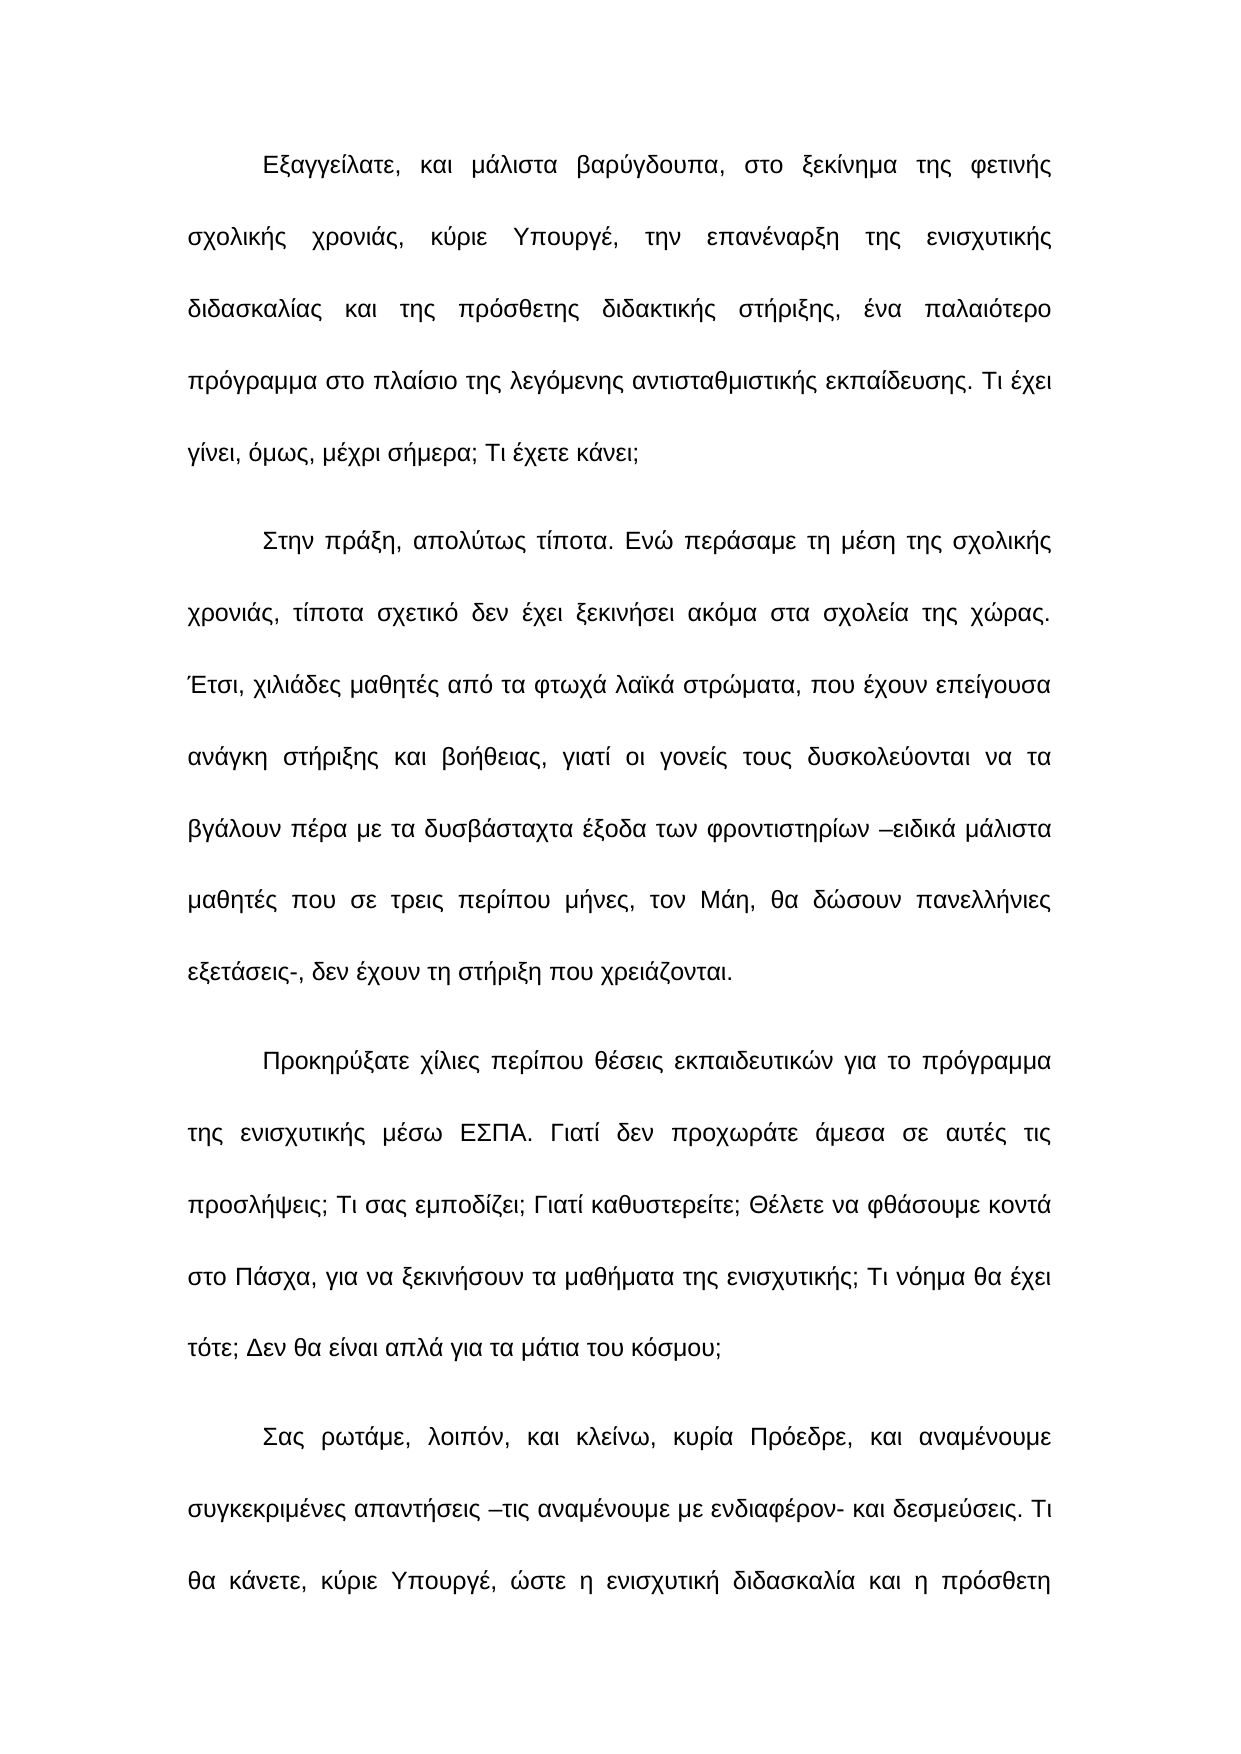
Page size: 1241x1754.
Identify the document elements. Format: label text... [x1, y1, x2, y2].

text Στην πράξη, απολύτως τίποτα. Ενώ περάσαμε τη μέση της σχολικής χρονιάς, τίποτα σχετικό δεν έχει ξεκινήσει ακόμα στα σχολεία της χώρας. Έτσι, χιλιάδες μαθητές από τα φτωχά λαϊκά στρώματα, που έχουν επείγουσα ανάγκη στήριξης και βοήθειας, γιατί οι γονείς τους δυσκολεύονται να τα βγάλουν πέρα με τα δυσβάσταχτα έξοδα των φροντιστηρίων –ειδικά μάλιστα μαθητές που σε τρεις περίπου μήνες, τον Μάη, θα δώσουν πανελλήνιες εξετάσεις-, δεν έχουν τη στήριξη που χρειάζονται. [187, 526, 1053, 986]
text Προκηρύξατε χίλιες περίπου θέσεις εκπαιδευτικών για το πρόγραμμα της ενισχυτικής μέσω ΕΣΠΑ. Γιατί δεν προχωράτε άμεσα σε αυτές τις προσλήψεις; Τι σας εμποδίζει; Γιατί καθυστερείτε; Θέλετε να φθάσουμε κοντά στο Πάσχα, για να ξεκινήσουν τα μαθήματα της ενισχυτικής; Τι νόημα θα έχει τότε; Δεν θα είναι απλά για τα μάτια του κόσμου; [187, 1046, 1053, 1362]
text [187, 1422, 1053, 1594]
text Εξαγγείλατε, και μάλιστα βαρύγδουπα, στο ξεκίνημα της φετινής σχολικής χρονιάς, κύριε Υπουργέ, την επανέναρξη της ενισχυτικής διδασκαλίας και της πρόσθετης διδακτικής στήριξης, ένα παλαιότερο πρόγραμμα στο πλαίσιο της λεγόμενης αντισταθμιστικής εκπαίδευσης. Τι έχει γίνει, όμως, μέχρι σήμερα; Τι έχετε κάνει; [187, 150, 1053, 466]
